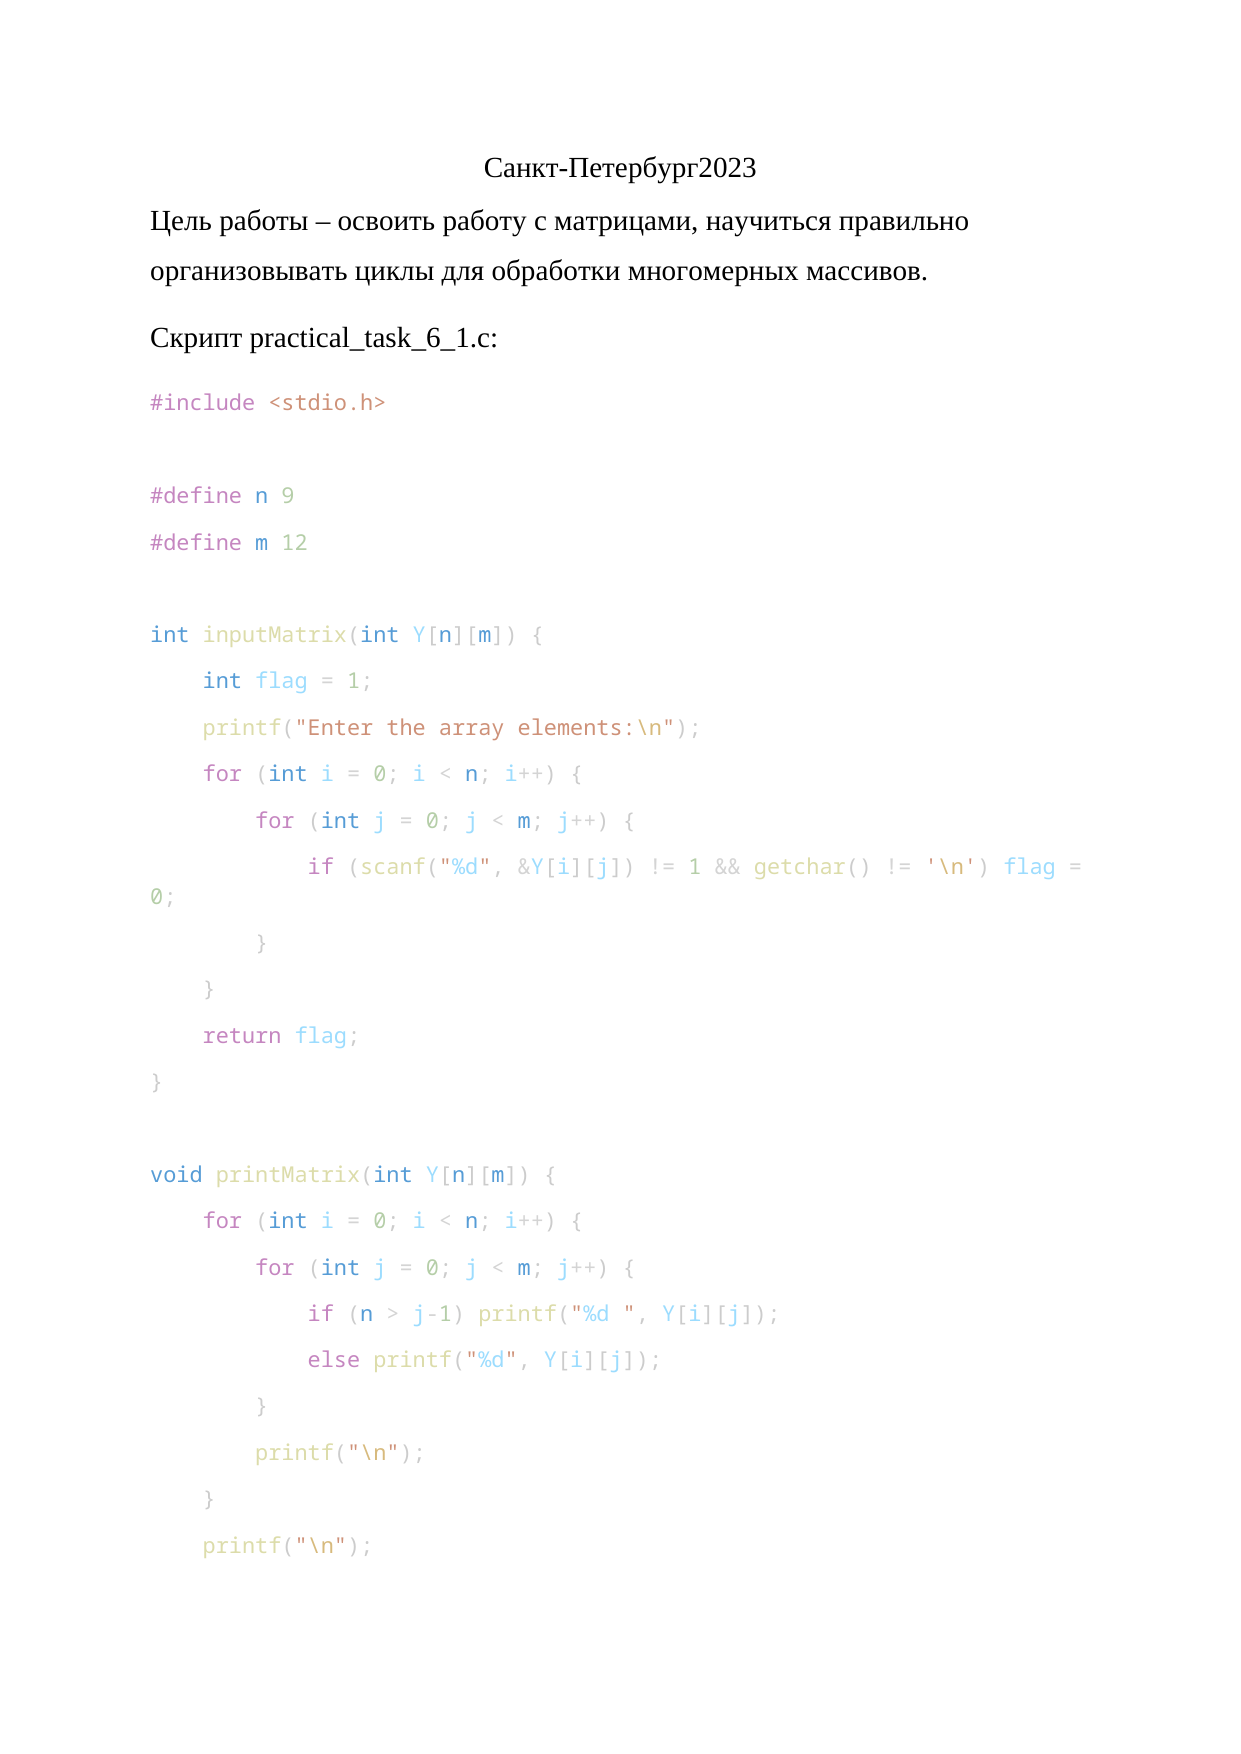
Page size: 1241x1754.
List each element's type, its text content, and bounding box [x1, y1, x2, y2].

text if (n > j-1) printf("%d ", Y[i][j]); [150, 1297, 1090, 1327]
text printf("Enter the array elements:\n"); [150, 712, 1090, 741]
text int flag = 1; [150, 665, 1090, 695]
text #define m 12 [150, 526, 1090, 556]
text else printf("%d", Y[i][j]); [150, 1344, 1090, 1373]
text void printMatrix(int Y[n][m]) { [150, 1158, 1090, 1188]
text for (int i = 0; i < n; i++) { [150, 758, 1090, 788]
text #include <stdio.h> [150, 387, 1090, 417]
text int inputMatrix(int Y[n][m]) { [150, 619, 1090, 648]
text if (scanf("%d", &Y[i][j]) != 1 && getchar() != '\n') flag = 0; [150, 851, 1090, 910]
text } [150, 927, 1090, 956]
text Скрипт practical_task_6_1.c: [150, 320, 1090, 354]
text } [150, 1066, 1090, 1095]
text } [150, 973, 1090, 1003]
text return flag; [150, 1019, 1090, 1049]
text #define n 9 [150, 480, 1090, 509]
text Цель работы – освоить работу с матрицами, научиться правильно организовывать циклы для обработки многомерных массивов. [150, 203, 1090, 287]
text for (int i = 0; i < n; i++) { [150, 1205, 1090, 1234]
text } [150, 1483, 1090, 1513]
text Санкт-Петербург2023 [150, 150, 1090, 183]
text for (int j = 0; j < m; j++) { [150, 804, 1090, 834]
text printf("\n"); [150, 1437, 1090, 1466]
text } [150, 1390, 1090, 1420]
text for (int j = 0; j < m; j++) { [150, 1251, 1090, 1281]
text printf("\n"); [150, 1529, 1090, 1559]
